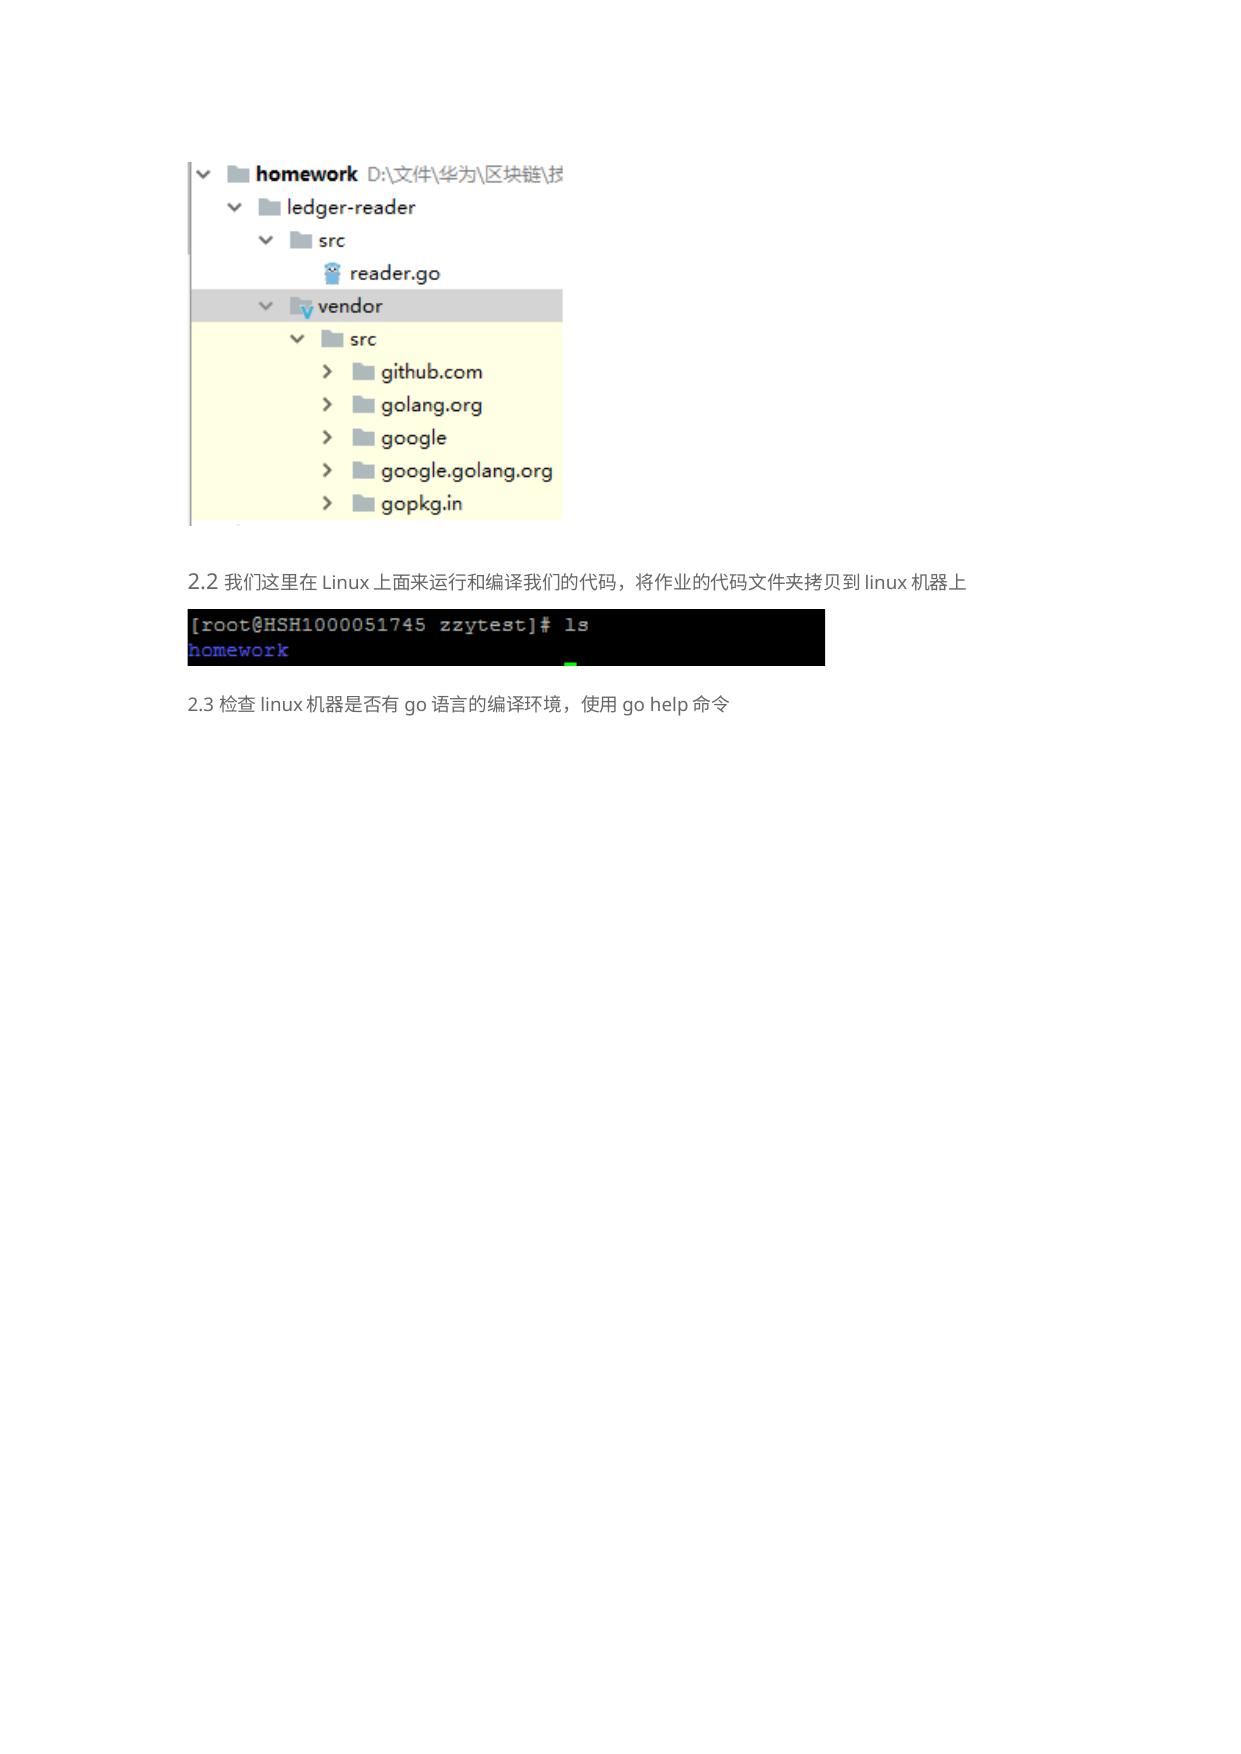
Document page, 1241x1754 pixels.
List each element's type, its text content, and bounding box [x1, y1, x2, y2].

text 2.2 我们这里在Linux上面来运行和编译我们的代码，将作业的代码文件夹拷贝到linux机器上 [187, 564, 1053, 597]
picture [187, 609, 826, 666]
picture [187, 162, 563, 526]
text 2.3 检查linux机器是否有go语言的编译环境，使用go help命令 [187, 687, 1053, 719]
